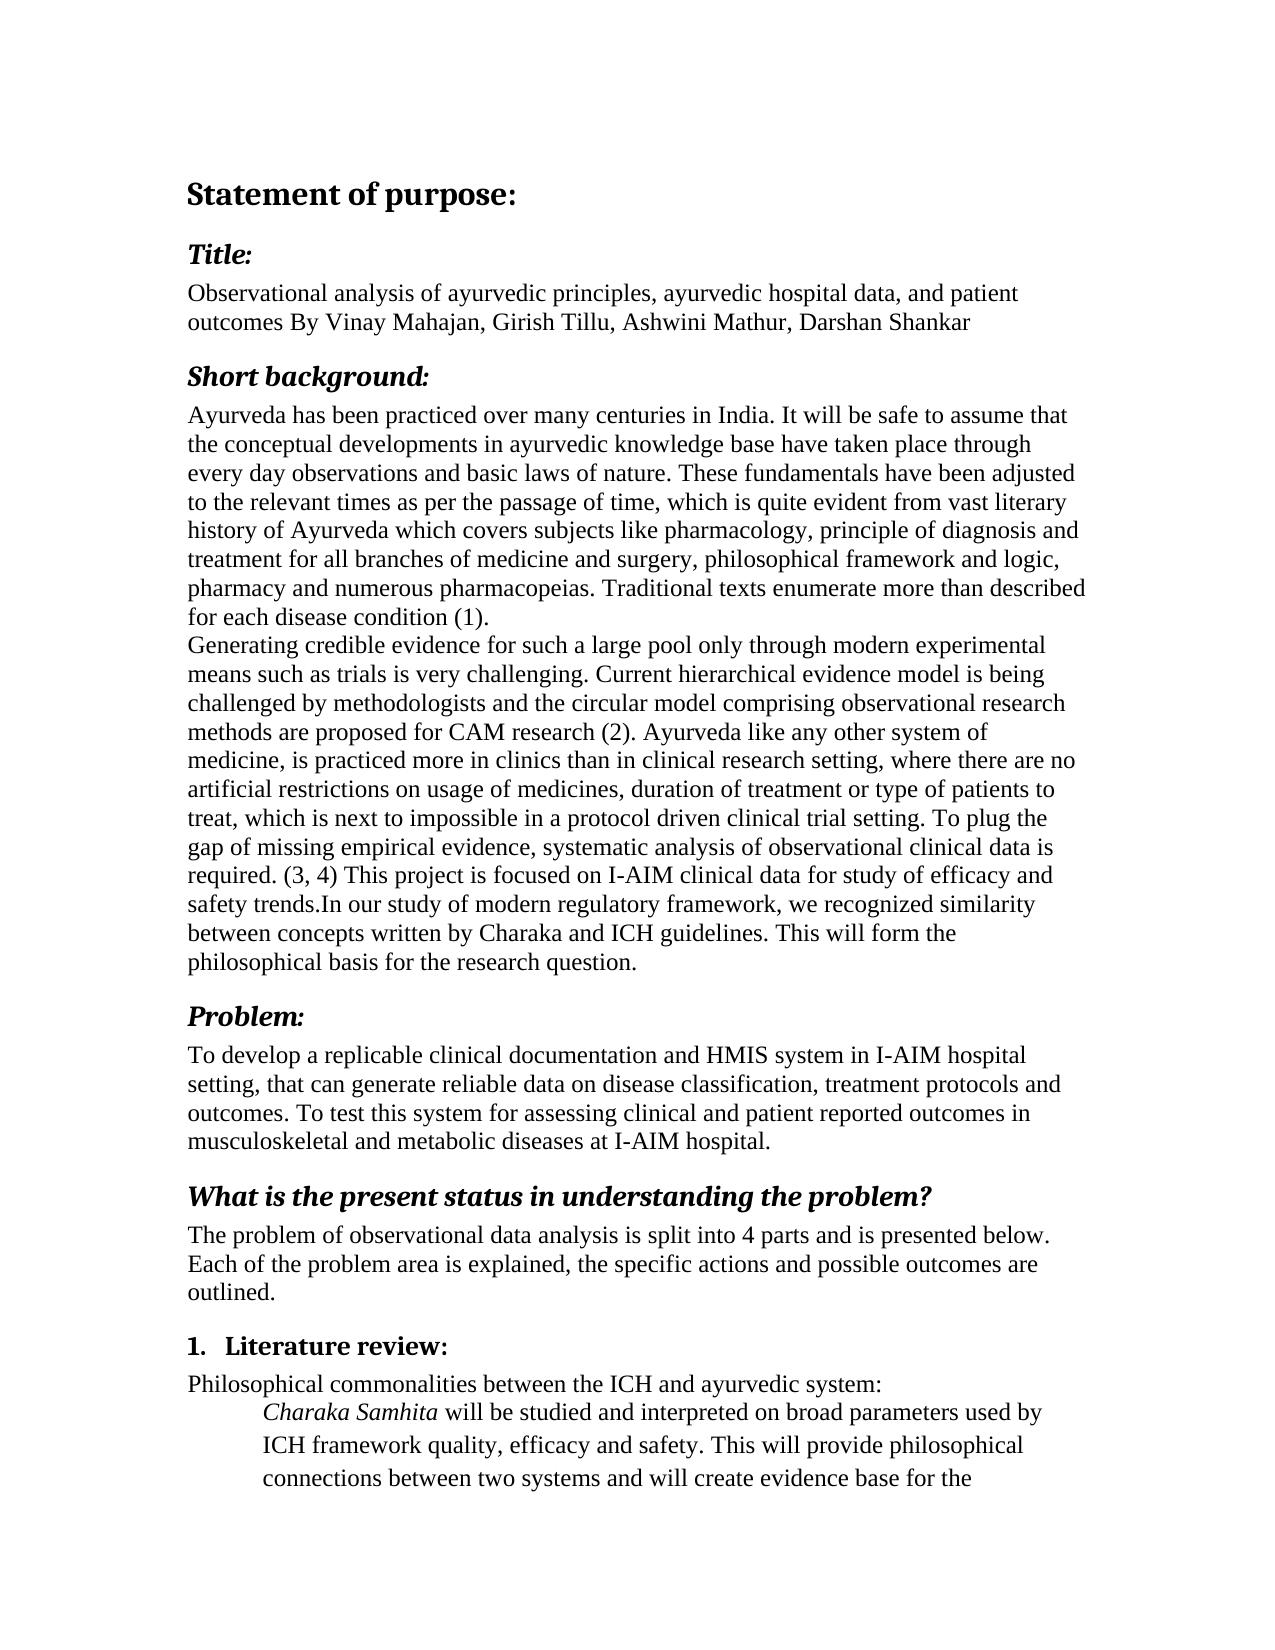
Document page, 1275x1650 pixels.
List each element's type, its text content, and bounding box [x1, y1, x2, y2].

text Generating credible evidence for such a large pool only through modern experimental means such as trials is very challenging. Current hierarchical evidence model is being challenged by methodologists and the circular model comprising observational research methods are proposed for CAM research (2). Ayurveda like any other system of medicine, is practiced more in clinics than in clinical research setting, where there are no artificial restrictions on usage of medicines, duration of treatment or type of patients to treat, which is next to impossible in a protocol driven clinical trial setting. To plug the gap of missing empirical evidence, systematic analysis of observational clinical data is required. (3, 4) This project is focused on I-AIM clinical data for study of efficacy and safety trends.In our study of modern regulatory framework, we recognized similarity between concepts written by Charaka and ICH guidelines. This will form the philosophical basis for the research question. [187, 630, 1087, 975]
subtitle Problem: [187, 1000, 1087, 1034]
subtitle Title: [187, 238, 1087, 272]
text The problem of observational data analysis is split into 4 parts and is presented below. Each of the problem area is explained, the specific actions and possible outcomes are outlined. [187, 1220, 1087, 1306]
subtitle Literature review: [187, 1331, 1087, 1362]
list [262, 1397, 1087, 1492]
text Ayurveda has been practiced over many centuries in India. It will be safe to assume that the conceptual developments in ayurvedic knowledge base have taken place through every day observations and basic laws of nature. These fundamentals have been adjusted to the relevant times as per the passage of time, which is quite evident from vast literary history of Ayurveda which covers subjects like pharmacology, principle of diagnosis and treatment for all branches of medicine and surgery, philosophical framework and logic, pharmacy and numerous pharmacopeias. Traditional texts enumerate more than described for each disease condition (1). [187, 400, 1087, 630]
subtitle Statement of purpose: [187, 175, 1087, 213]
subtitle Short background: [187, 361, 1087, 394]
text Observational analysis of ayurvedic principles, ayurvedic hospital data, and patient outcomes By Vinay Mahajan, Girish Tillu, Ashwini Mathur, Darshan Shankar [187, 278, 1087, 336]
text Philosophical commonalities between the ICH and ayurvedic system: [187, 1369, 1087, 1397]
subtitle What is the present status in understanding the problem? [187, 1180, 1087, 1214]
text To develop a replicable clinical documentation and HMIS system in I-AIM hospital setting, that can generate reliable data on disease classification, treatment protocols and outcomes. To test this system for assessing clinical and patient reported outcomes in musculoskeletal and metabolic diseases at I-AIM hospital. [187, 1040, 1087, 1155]
